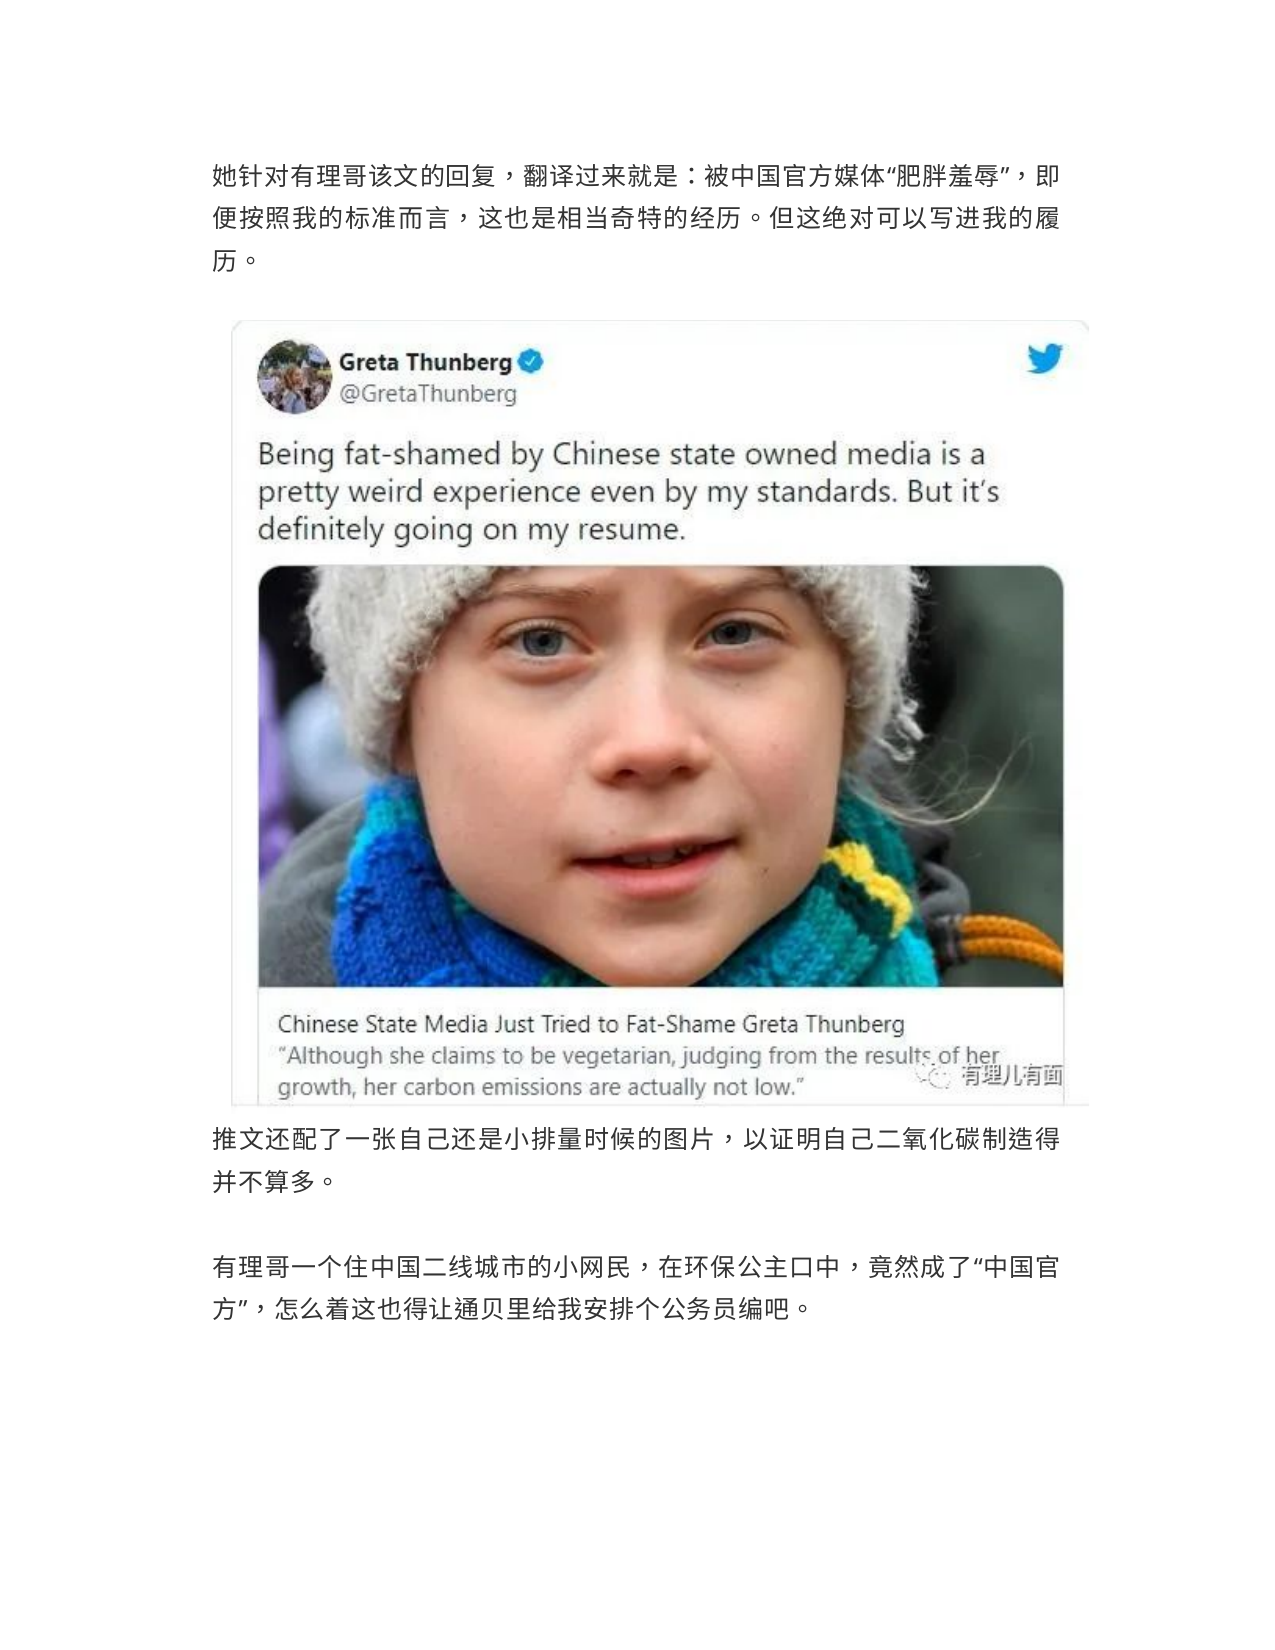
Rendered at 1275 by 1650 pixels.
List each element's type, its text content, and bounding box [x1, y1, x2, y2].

text 推文还配了一张自己还是小排量时候的图片，以证明自己二氧化碳制造得并不算多。 [212, 1114, 1062, 1199]
text 有理哥一个住中国二线城市的小网民，在环保公主口中，竟然成了“中国官方”，怎么着这也得让通贝里给我安排个公务员编吧。 [212, 1241, 1062, 1326]
text 她针对有理哥该文的回复，翻译过来就是：被中国官方媒体“肥胖羞辱”，即便按照我的标准而言，这也是相当奇特的经历。但这绝对可以写进我的履历。 [212, 150, 1062, 277]
picture [231, 320, 1090, 1114]
